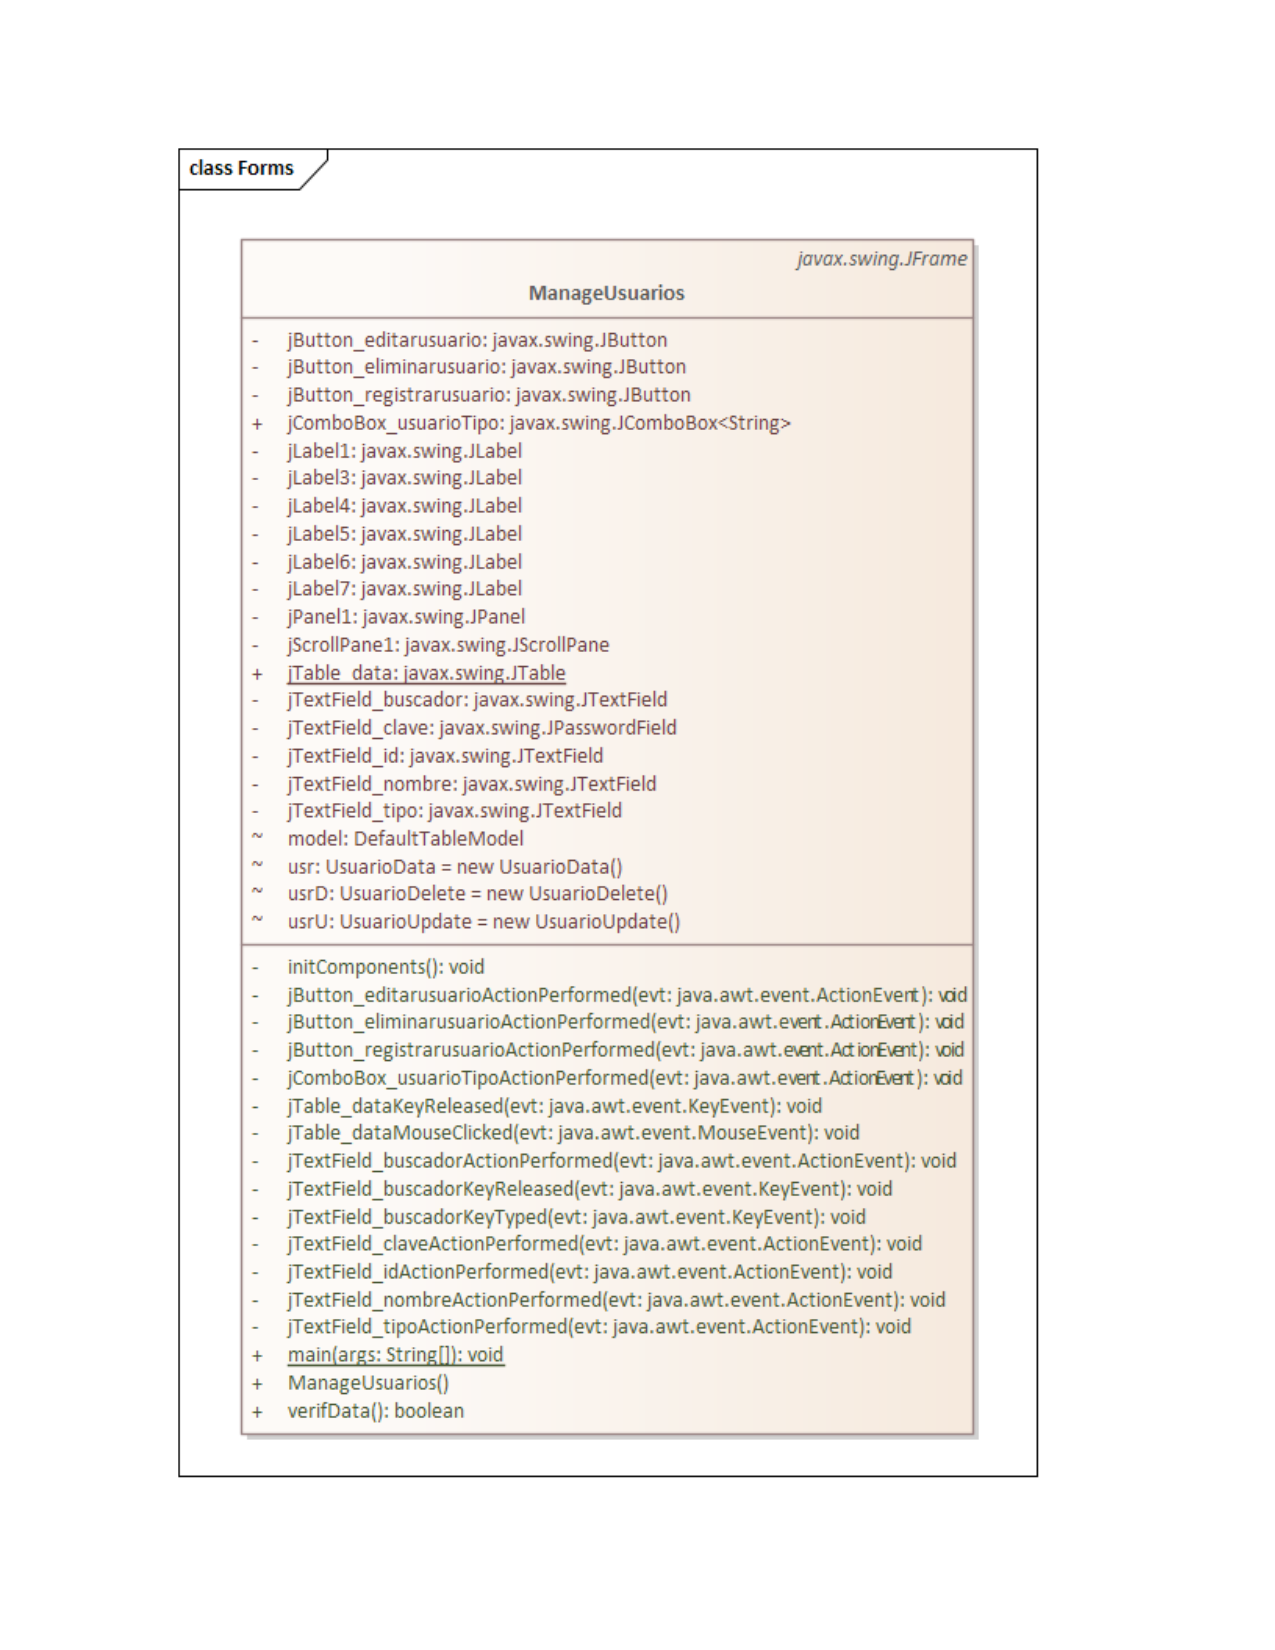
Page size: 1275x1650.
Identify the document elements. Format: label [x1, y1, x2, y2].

picture [177, 147, 1040, 1479]
